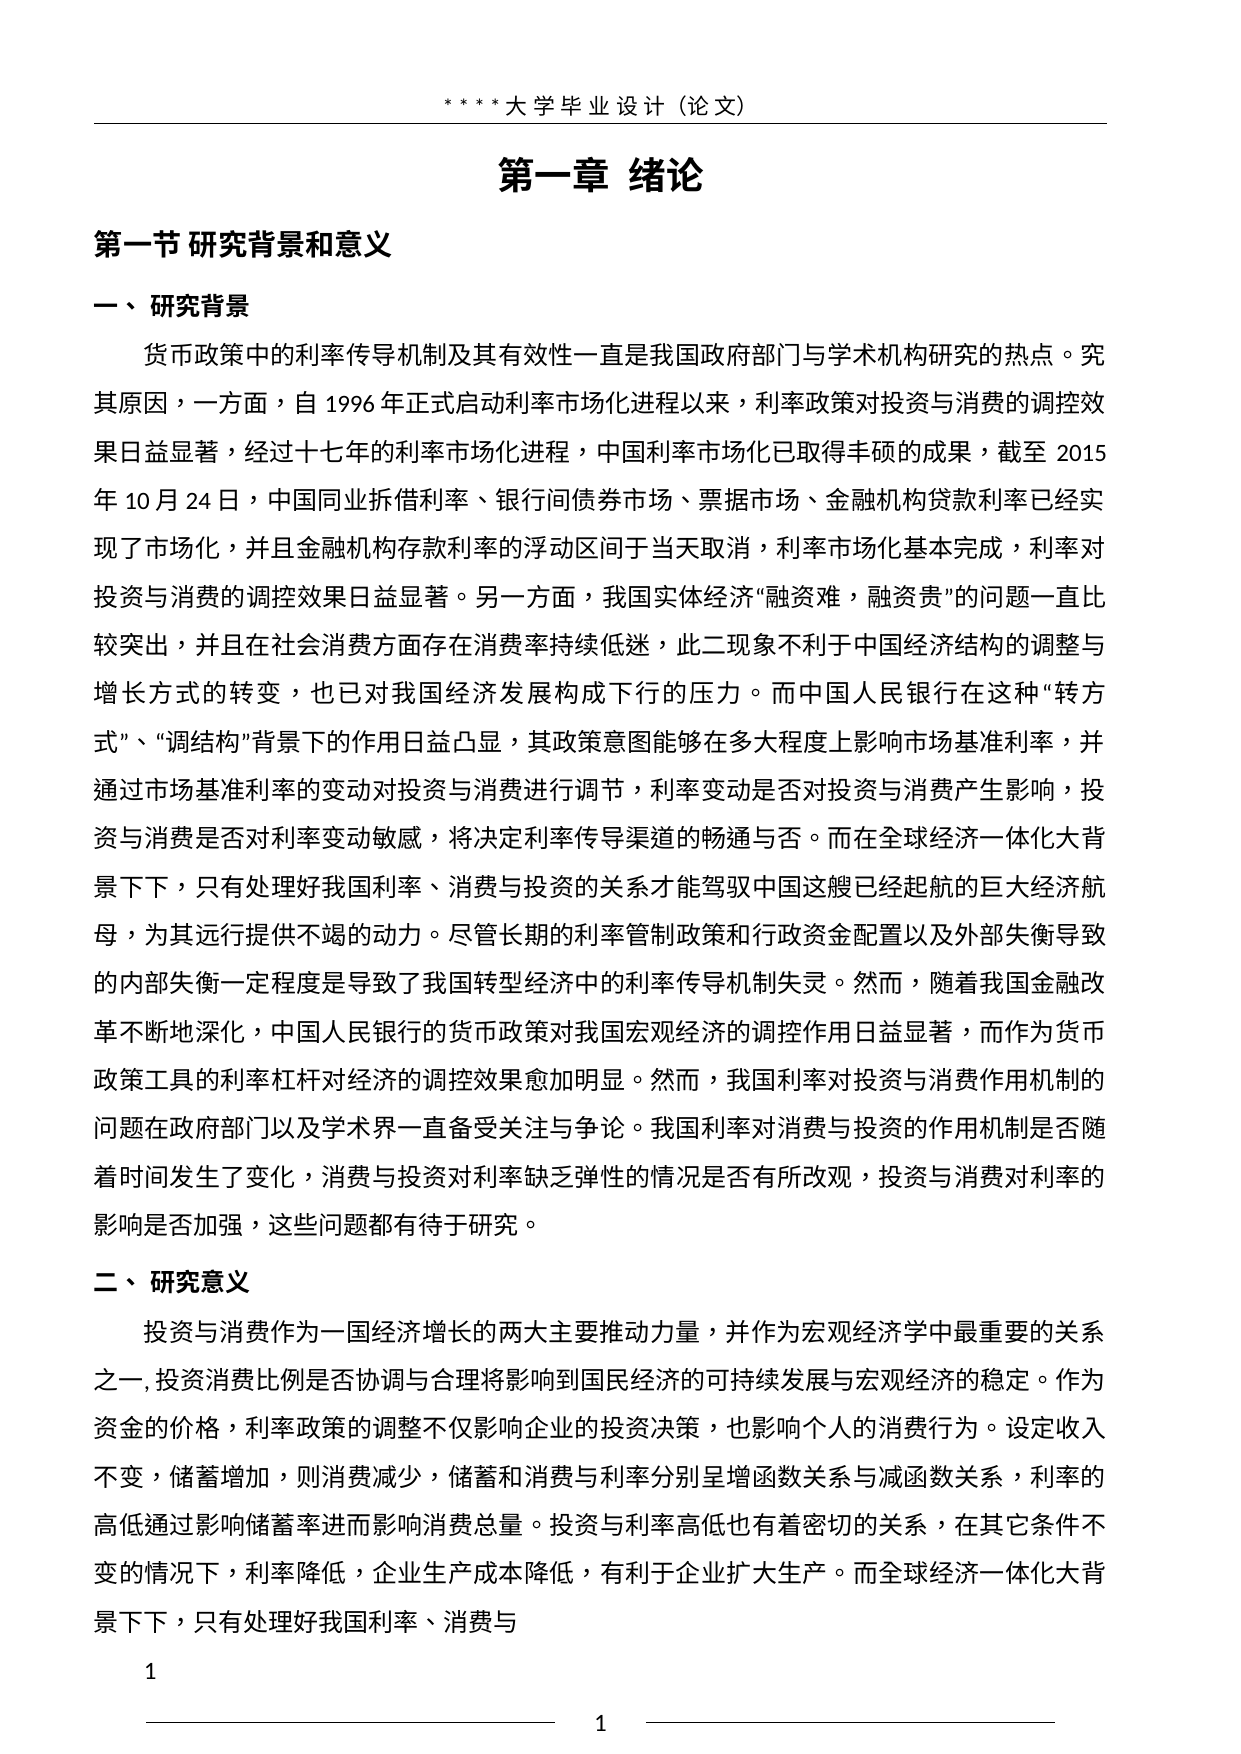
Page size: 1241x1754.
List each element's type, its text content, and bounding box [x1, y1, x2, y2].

subtitle 第一节 研究背景和意义 [94, 224, 1107, 264]
text 投资与消费作为一国经济增长的两大主要推动力量，并作为宏观经济学中最重要的关系之一, 投资消费比例是否协调与合理将影响到国民经济的可持续发展与宏观经济的稳定。作为资金的价格，利率政策的调整不仅影响企业的投资决策，也影响个人的消费行为。设定收入不变，储蓄增加，则消费减少，储蓄和消费与利率分别呈增函数关系与减函数关系，利率的高低通过影响储蓄率进而影响消费总量。投资与利率高低也有着密切的关系，在其它条件不变的情况下，利率降低，企业生产成本降低，有利于企业扩大生产。而全球经济一体化大背景下下，只有处理好我国利率、消费与 [94, 1299, 1107, 1637]
text 1 [94, 1637, 1107, 1686]
subtitle 一、 研究背景 [94, 288, 1107, 322]
subtitle 二、 研究意义 [94, 1265, 1107, 1299]
text 货币政策中的利率传导机制及其有效性一直是我国政府部门与学术机构研究的热点。究其原因，一方面，自1996年正式启动利率市场化进程以来，利率政策对投资与消费的调控效果日益显著，经过十七年的利率市场化进程，中国利率市场化已取得丰硕的成果，截至2015年10月24日，中国同业拆借利率、银行间债券市场、票据市场、金融机构贷款利率已经实现了市场化，并且金融机构存款利率的浮动区间于当天取消，利率市场化基本完成，利率对投资与消费的调控效果日益显著。另一方面，我国实体经济“融资难，融资贵”的问题一直比较突出，并且在社会消费方面存在消费率持续低迷，此二现象不利于中国经济结构的调整与增长方式的转变，也已对我国经济发展构成下行的压力。而中国人民银行在这种“转方式”、“调结构”背景下的作用日益凸显，其政策意图能够在多大程度上影响市场基准利率，并通过市场基准利率的变动对投资与消费进行调节，利率变动是否对投资与消费产生影响，投资与消费是否对利率变动敏感，将决定利率传导渠道的畅通与否。而在全球经济一体化大背景下下，只有处理好我国利率、消费与投资的关系才能驾驭中国这艘已经起航的巨大经济航母，为其远行提供不竭的动力。尽管长期的利率管制政策和行政资金配置以及外部失衡导致的内部失衡一定程度是导致了我国转型经济中的利率传导机制失灵。然而，随着我国金融改革不断地深化，中国人民银行的货币政策对我国宏观经济的调控作用日益显著，而作为货币政策工具的利率杠杆对经济的调控效果愈加明显。然而，我国利率对投资与消费作用机制的问题在政府部门以及学术界一直备受关注与争论。我国利率对消费与投资的作用机制是否随着时间发生了变化，消费与投资对利率缺乏弹性的情况是否有所改观，投资与消费对利率的影响是否加强，这些问题都有待于研究。 [94, 322, 1107, 1241]
subtitle 第一章 绪论 [94, 148, 1107, 200]
